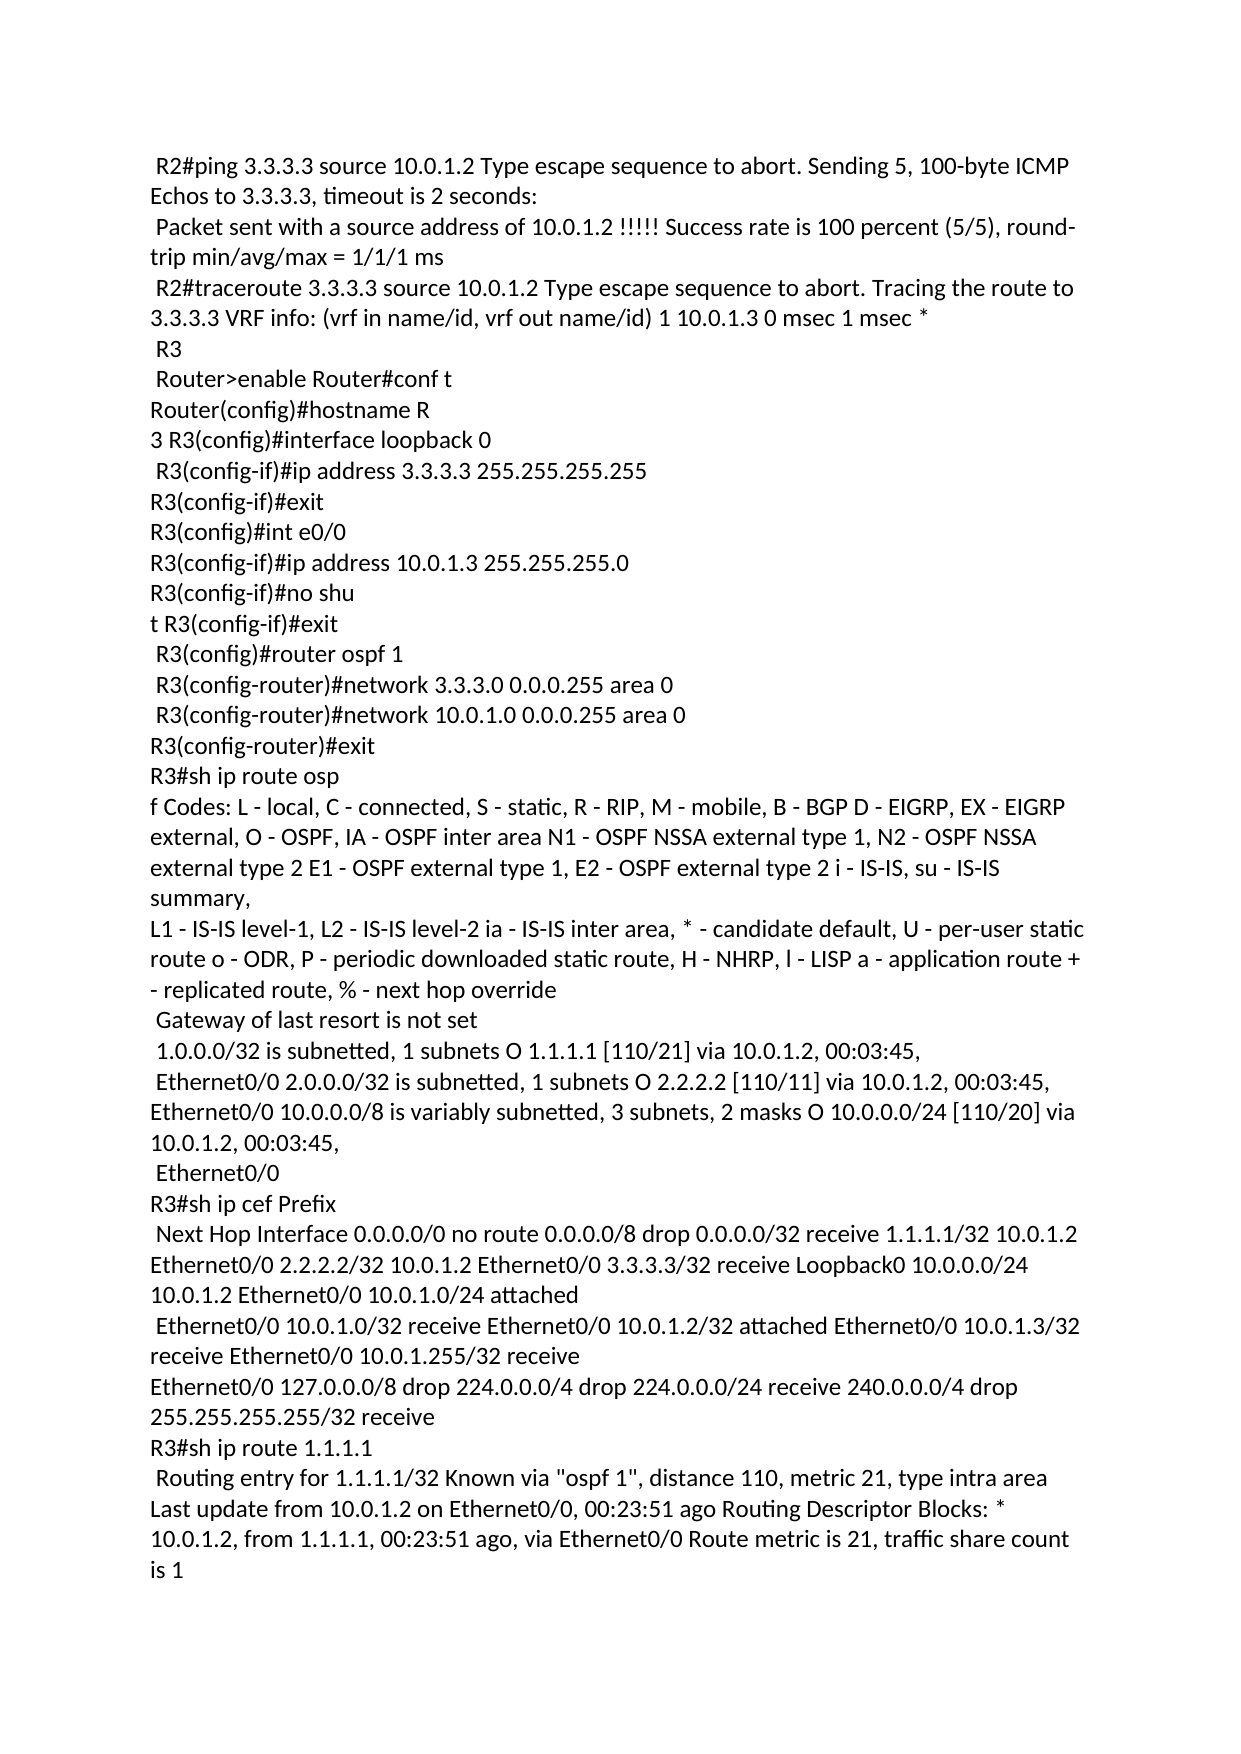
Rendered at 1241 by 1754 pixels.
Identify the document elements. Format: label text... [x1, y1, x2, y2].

text t R3(config-if)#exit [150, 608, 1090, 638]
text Ethernet0/0 2.2.2.2/32 10.0.1.2 Ethernet0/0 3.3.3.3/32 receive Loopback0 10.0.0.0/24 10.0.1.2 Ethernet0/0 10.0.1.0/24 attached [150, 1249, 1090, 1310]
text f Codes: L - local, C - connected, S - static, R - RIP, M - mobile, B - BGP D - EIGRP, EX - EIGRP external, O - OSPF, IA - OSPF inter area N1 - OSPF NSSA external type 1, N2 - OSPF NSSA external type 2 E1 - OSPF external type 1, E2 - OSPF external type 2 i - IS-IS, su - IS-IS summary, [150, 791, 1090, 913]
text Ethernet0/0 127.0.0.0/8 drop 224.0.0.0/4 drop 224.0.0.0/24 receive 240.0.0.0/4 drop 255.255.255.255/32 receive [150, 1371, 1090, 1432]
text R3(config-if)#no shu [150, 577, 1090, 608]
text R3(config-router)#exit [150, 730, 1090, 760]
text Ethernet0/0 [150, 1157, 1090, 1188]
text R3(config-if)#exit [150, 486, 1090, 516]
text R3#sh ip route 1.1.1.1 [150, 1432, 1090, 1462]
text R2#traceroute 3.3.3.3 source 10.0.1.2 Type escape sequence to abort. Tracing the route to 3.3.3.3 VRF info: (vrf in name/id, vrf out name/id) 1 10.0.1.3 0 msec 1 msec * [150, 272, 1090, 333]
text Router>enable Router#conf t [150, 364, 1090, 394]
text R3(config)#router ospf 1 [150, 638, 1090, 669]
text R2#ping 3.3.3.3 source 10.0.1.2 Type escape sequence to abort. Sending 5, 100-byte ICMP Echos to 3.3.3.3, timeout is 2 seconds: [150, 150, 1090, 211]
text Packet sent with a source address of 10.0.1.2 !!!!! Success rate is 100 percent (5/5), round-trip min/avg/max = 1/1/1 ms [150, 211, 1090, 272]
text Gateway of last resort is not set [150, 1004, 1090, 1035]
text R3 [150, 333, 1090, 364]
text R3(config)#int e0/0 [150, 516, 1090, 547]
text L1 - IS-IS level-1, L2 - IS-IS level-2 ia - IS-IS inter area, * - candidate default, U - per-user static route o - ODR, P - periodic downloaded static route, H - NHRP, l - LISP a - application route + - replicated route, % - next hop override [150, 913, 1090, 1004]
text Ethernet0/0 10.0.1.0/32 receive Ethernet0/0 10.0.1.2/32 attached Ethernet0/0 10.0.1.3/32 receive Ethernet0/0 10.0.1.255/32 receive [150, 1310, 1090, 1371]
text R3#sh ip cef Prefix [150, 1188, 1090, 1218]
text Router(config)#hostname R [150, 394, 1090, 425]
text Routing entry for 1.1.1.1/32 Known via "ospf 1", distance 110, metric 21, type intra area Last update from 10.0.1.2 on Ethernet0/0, 00:23:51 ago Routing Descriptor Blocks: * 10.0.1.2, from 1.1.1.1, 00:23:51 ago, via Ethernet0/0 Route metric is 21, traffic share count is 1 [150, 1462, 1090, 1584]
text R3(config-router)#network 3.3.3.0 0.0.0.255 area 0 [150, 669, 1090, 699]
text Next Hop Interface 0.0.0.0/0 no route 0.0.0.0/8 drop 0.0.0.0/32 receive 1.1.1.1/32 10.0.1.2 [150, 1218, 1090, 1249]
text R3(config-if)#ip address 10.0.1.3 255.255.255.0 [150, 547, 1090, 577]
text R3(config-if)#ip address 3.3.3.3 255.255.255.255 [150, 455, 1090, 486]
text 3 R3(config)#interface loopback 0 [150, 425, 1090, 455]
text 1.0.0.0/32 is subnetted, 1 subnets O 1.1.1.1 [110/21] via 10.0.1.2, 00:03:45, [150, 1035, 1090, 1066]
text Ethernet0/0 2.0.0.0/32 is subnetted, 1 subnets O 2.2.2.2 [110/11] via 10.0.1.2, 00:03:45, Ethernet0/0 10.0.0.0/8 is variably subnetted, 3 subnets, 2 masks O 10.0.0.0/24 [110/20] via 10.0.1.2, 00:03:45, [150, 1066, 1090, 1157]
text R3(config-router)#network 10.0.1.0 0.0.0.255 area 0 [150, 699, 1090, 730]
text R3#sh ip route osp [150, 760, 1090, 791]
